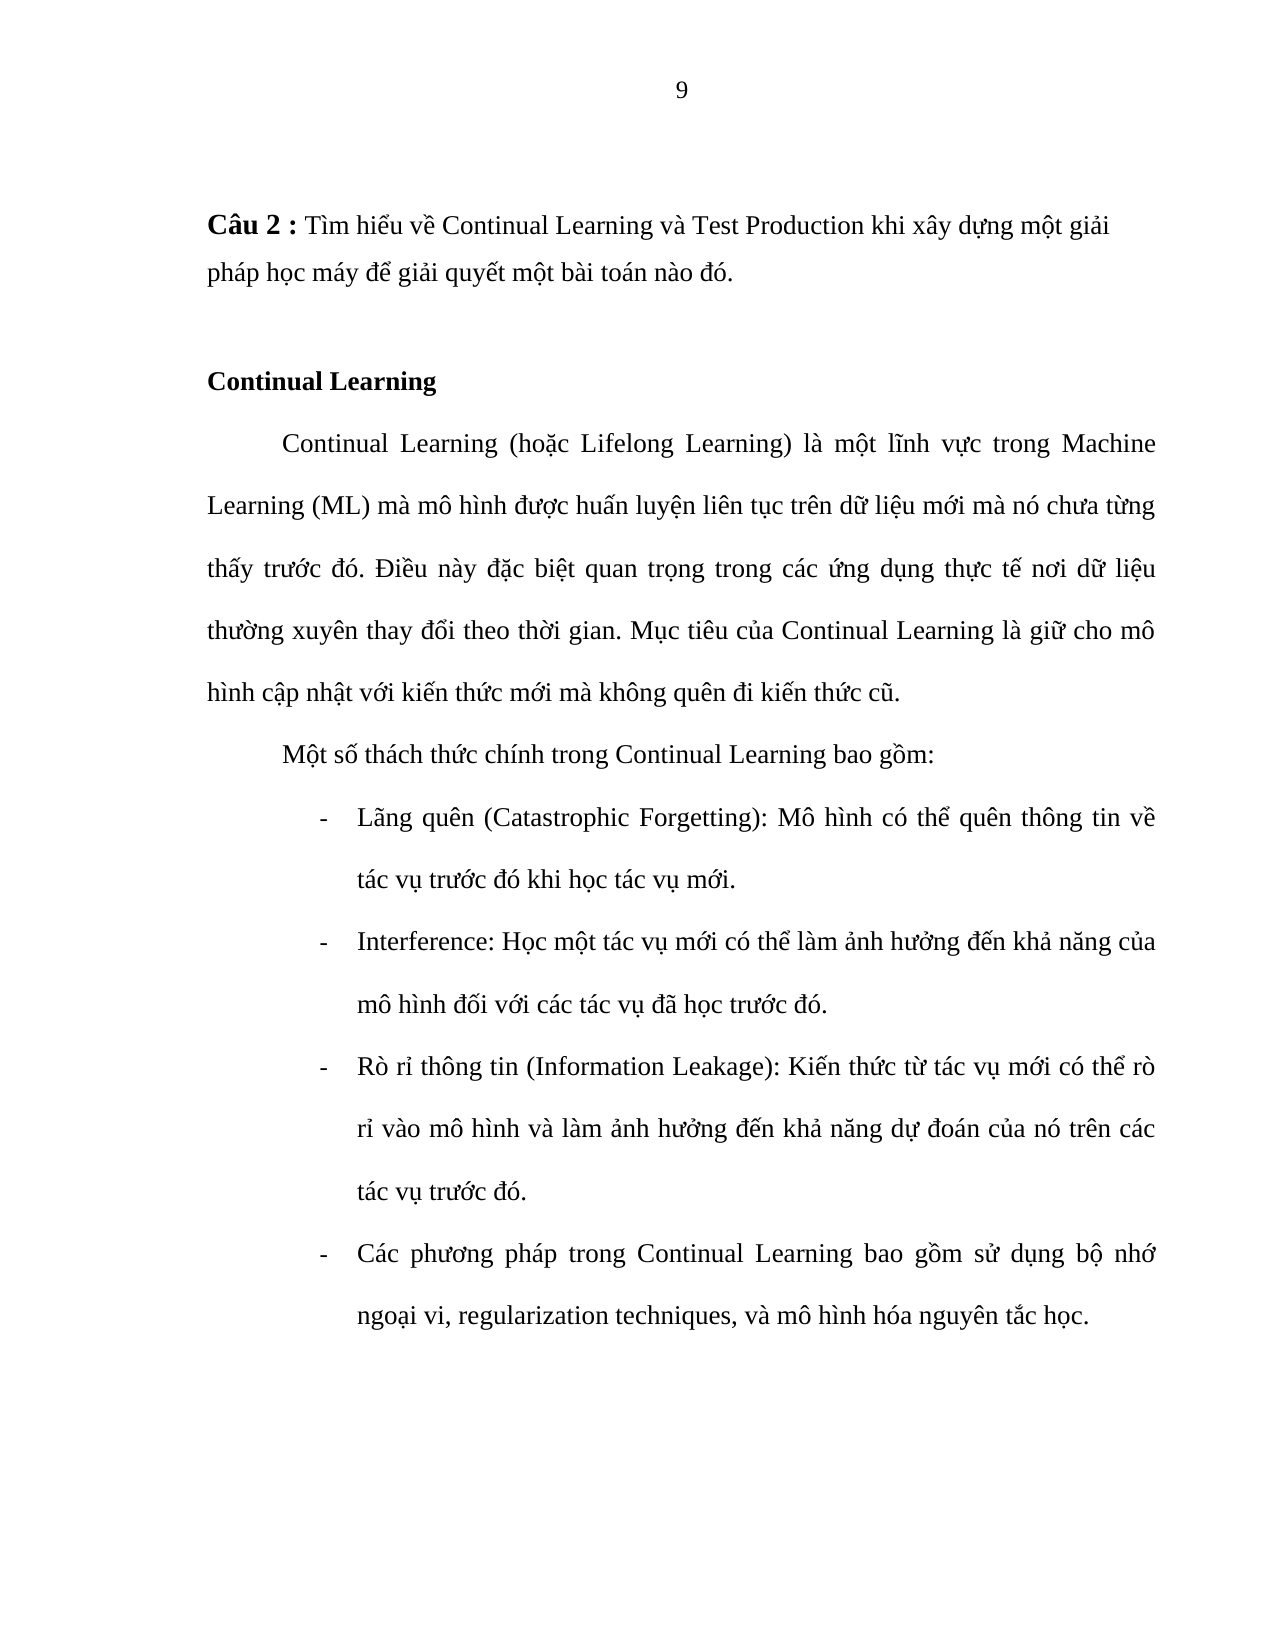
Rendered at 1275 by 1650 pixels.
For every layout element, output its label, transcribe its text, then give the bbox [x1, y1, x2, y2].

text Câu 2 : Tìm hiểu về Continual Learning và Test Production khi xây dựng một giải pháp học máy để giải quyết một bài toán nào đó. [207, 207, 1157, 287]
list Interference: Học một tác vụ mới có thể làm ảnh hưởng đến khả năng của mô hình đối với các tác vụ đã học trước đó. [319, 925, 1157, 1019]
list Rò rỉ thông tin (Information Leakage): Kiến thức từ tác vụ mới có thể rò rỉ vào mô hình và làm ảnh hưởng đến khả năng dự đoán của nó trên các tác vụ trước đó. [319, 1050, 1157, 1206]
list Lãng quên (Catastrophic Forgetting): Mô hình có thể quên thông tin về tác vụ trước đó khi học tác vụ mới. [319, 801, 1157, 894]
list Các phương pháp trong Continual Learning bao gồm sử dụng bộ nhớ ngoại vi, regularization techniques, và mô hình hóa nguyên tắc học. [319, 1237, 1157, 1330]
text Continual Learning [207, 302, 1157, 396]
text Một số thách thức chính trong Continual Learning bao gồm: [207, 738, 1157, 770]
text Continual Learning (hoặc Lifelong Learning) là một lĩnh vực trong Machine Learning (ML) mà mô hình được huấn luyện liên tục trên dữ liệu mới mà nó chưa từng thấy trước đó. Điều này đặc biệt quan trọng trong các ứng dụng thực tế nơi dữ liệu thường xuyên thay đổi theo thời gian. Mục tiêu của Continual Learning là giữ cho mô hình cập nhật với kiến thức mới mà không quên đi kiến thức cũ. [207, 427, 1157, 707]
